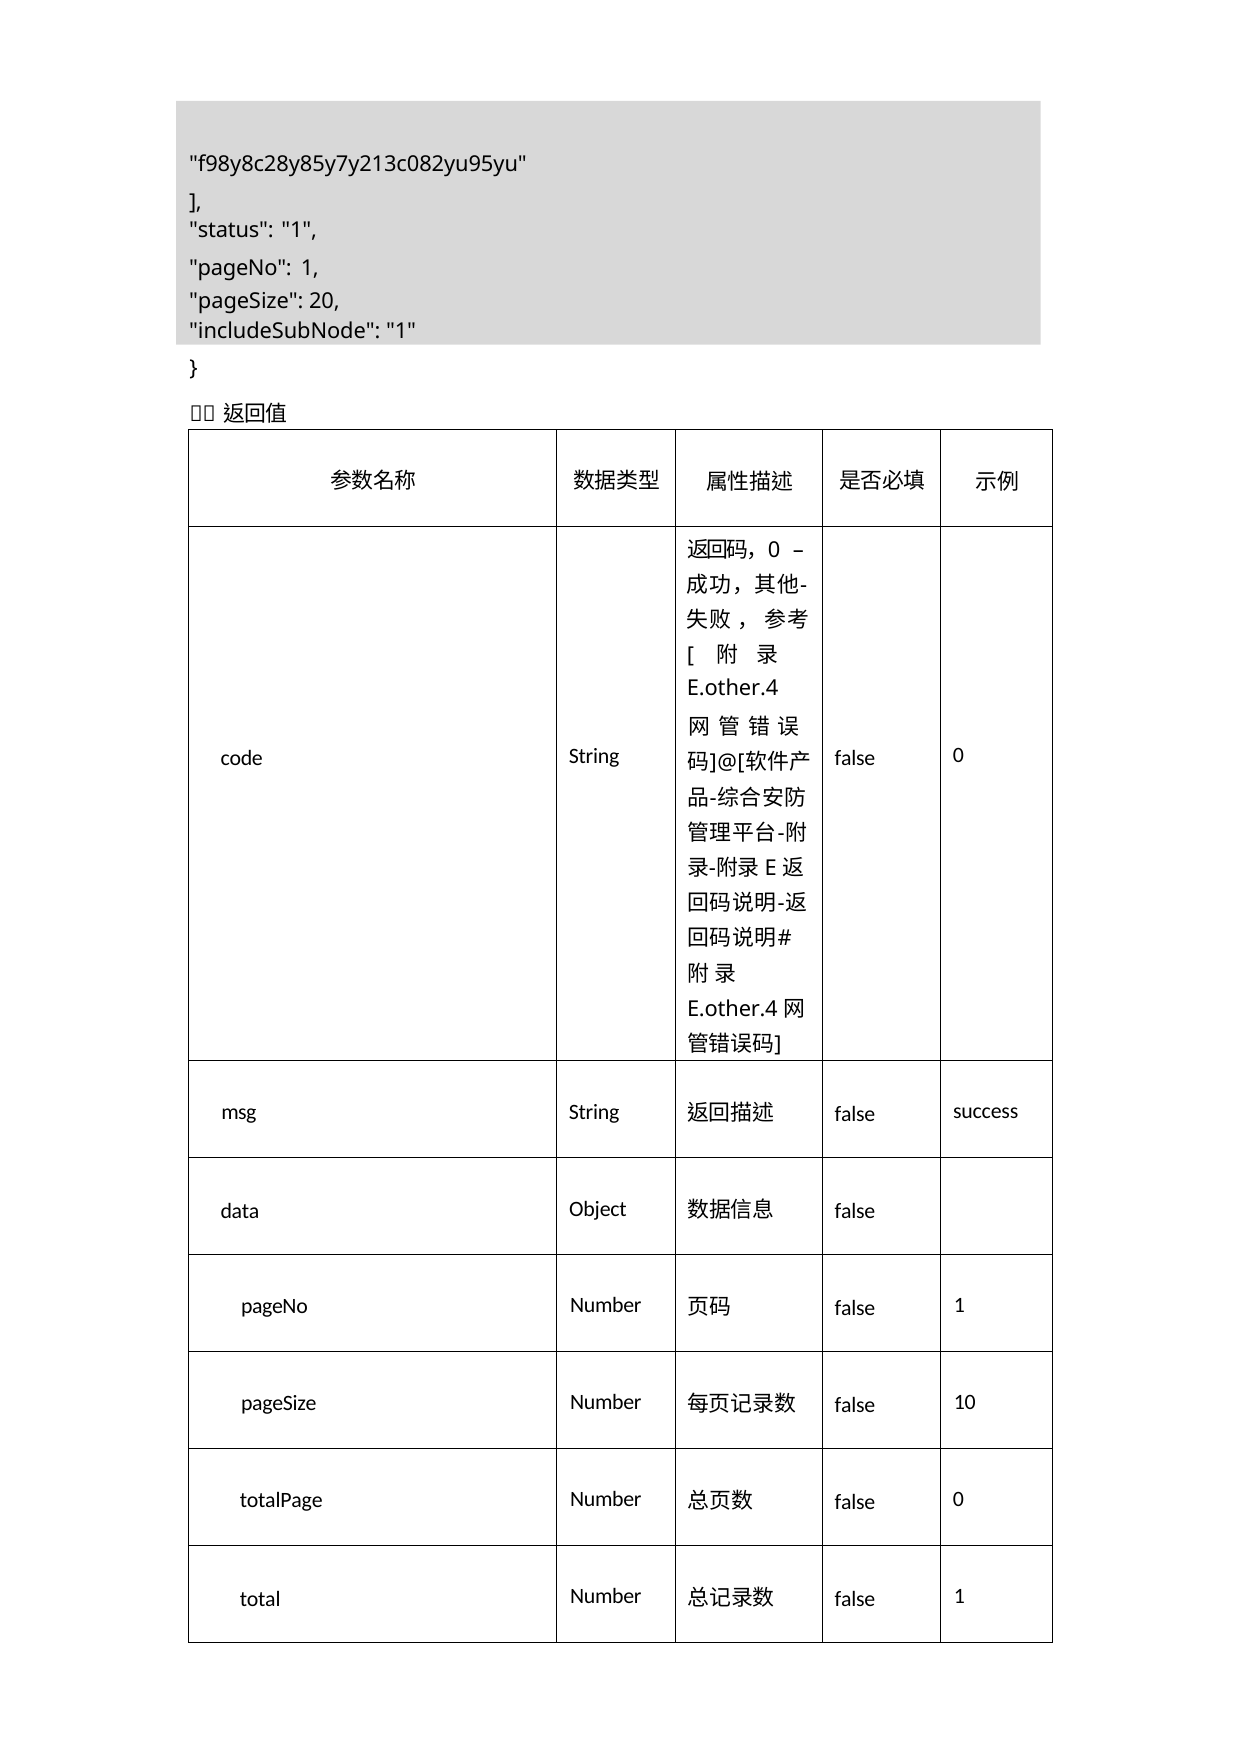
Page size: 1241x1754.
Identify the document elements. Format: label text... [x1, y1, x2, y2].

table_cell msg [189, 1061, 556, 1157]
table_cell false [823, 1352, 940, 1448]
table_header 示例 [941, 430, 1052, 526]
table_cell String [557, 527, 675, 1060]
table_cell String [557, 1061, 675, 1157]
table_cell false [823, 1255, 940, 1351]
table_cell false [823, 1546, 940, 1642]
table_header 数据类型 [557, 430, 675, 526]
table_cell Number [557, 1255, 675, 1351]
table_cell 0 [941, 1449, 1052, 1545]
table_cell 返回描述 [676, 1061, 822, 1157]
table_cell data [189, 1158, 556, 1254]
table_cell totalPage [189, 1449, 556, 1545]
table_cell 总页数 [676, 1449, 822, 1545]
text 返回值 [189, 399, 1054, 427]
table_cell false [823, 1061, 940, 1157]
table_cell false [823, 1449, 940, 1545]
table_cell false [823, 1158, 940, 1254]
table_cell pageNo [189, 1255, 556, 1351]
table_cell 页码 [676, 1255, 822, 1351]
table_header 属性描述 [676, 430, 822, 526]
table_cell success [941, 1061, 1052, 1157]
table_cell Number [557, 1352, 675, 1448]
table_header 是否必填 [823, 430, 940, 526]
table_cell 每页记录数 [676, 1352, 822, 1448]
table_cell pageSize [189, 1352, 556, 1448]
table_cell [941, 1158, 1052, 1254]
table_cell 0 [941, 527, 1052, 1060]
table_cell 1 [941, 1255, 1052, 1351]
table_cell false [823, 527, 940, 1060]
table_header 参数名称 [189, 430, 556, 526]
table_cell 1 [941, 1546, 1052, 1642]
table_cell Number [557, 1546, 675, 1642]
table_cell 总记录数 [676, 1546, 822, 1642]
table_cell 返回码，0 – 成功，其他- 失败 ， 参考 [ 附 录 E.other.4 网 管 错 误 码]@[软件产 品-综合安防 管理平台-附 录-附录 E 返 回码说明-返 回码说明#附 录 E.other.4 网管错误码] [676, 527, 822, 1060]
table_cell 10 [941, 1352, 1052, 1448]
table_cell Object [557, 1158, 675, 1254]
table_cell 数据信息 [676, 1158, 822, 1254]
table_cell total [189, 1546, 556, 1642]
table_cell Number [557, 1449, 675, 1545]
table_cell code [189, 527, 556, 1060]
